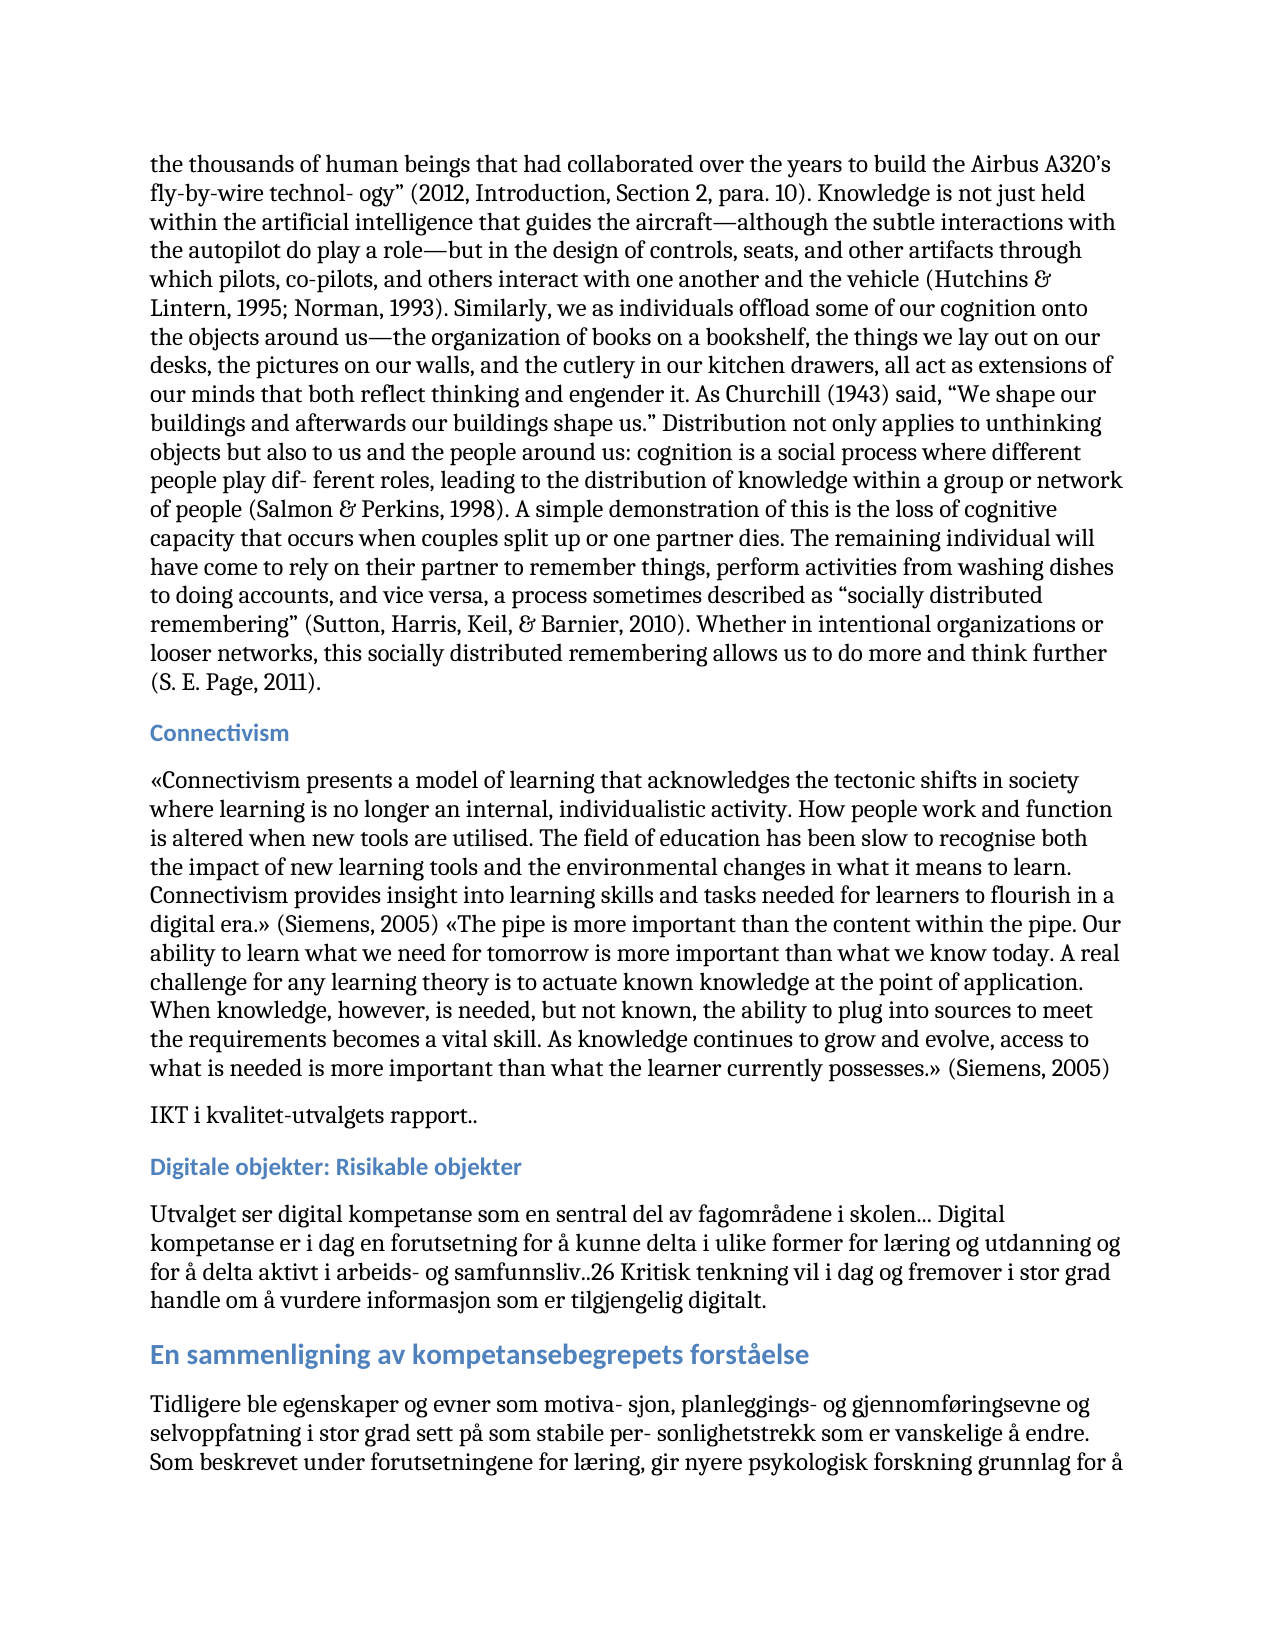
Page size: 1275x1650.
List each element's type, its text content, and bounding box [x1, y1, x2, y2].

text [150, 150, 1125, 696]
subtitle En sammenligning av kompetansebegrepets forståelse [150, 1336, 1125, 1372]
text «Connectivism presents a model of learning that acknowledges the tectonic shifts in society where learning is no longer an internal, individualistic activity. How people work and function is altered when new tools are utilised. The field of education has been slow to recognise both the impact of new learning tools and the environmental changes in what it means to learn. Connectivism provides insight into learning skills and tasks needed for learners to flourish in a digital era.» (Siemens, 2005) «The pipe is more important than the content within the pipe. Our ability to learn what we need for tomorrow is more important than what we know today. A real challenge for any learning theory is to actuate known knowledge at the point of application. When knowledge, however, is needed, but not known, the ability to plug into sources to meet the requirements becomes a vital skill. As knowledge continues to grow and evolve, access to what is needed is more important than what the learner currently possesses.» (Siemens, 2005) [150, 766, 1125, 1083]
subtitle Digitale objekter: Risikable objekter [150, 1151, 1125, 1181]
subtitle Connectivism [150, 717, 1125, 748]
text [150, 1390, 1125, 1477]
text IKT i kvalitet-utvalgets rapport.. [150, 1101, 1125, 1130]
text Utvalget ser digital kompetanse som en sentral del av fagområdene i skolen... Digital kompetanse er i dag en forutsetning for å kunne delta i ulike former for læring og utdanning og for å delta aktivt i arbeids- og samfunnsliv..26 Kritisk tenkning vil i dag og fremover i stor grad handle om å vurdere informasjon som er tilgjengelig digitalt. [150, 1200, 1125, 1315]
